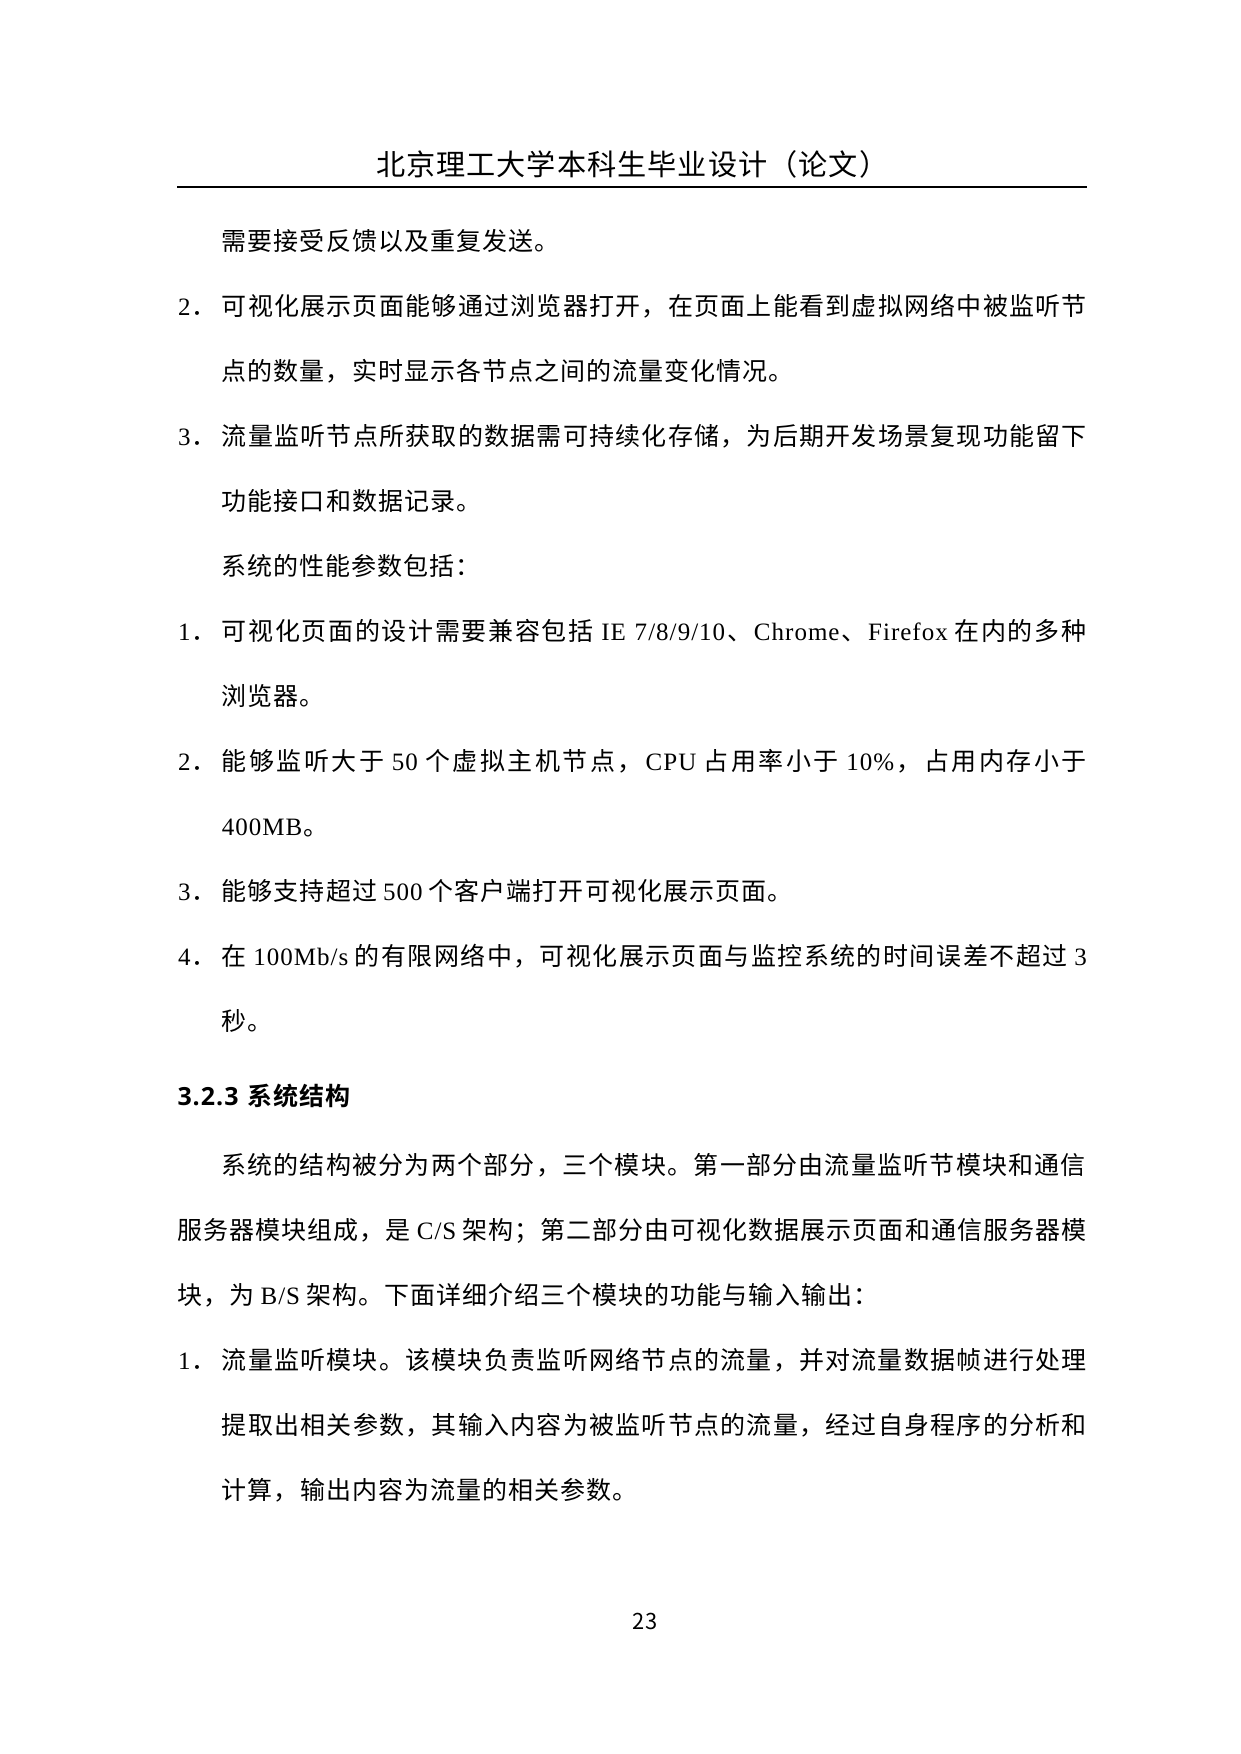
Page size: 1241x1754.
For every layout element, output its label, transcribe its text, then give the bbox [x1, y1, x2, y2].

text 系统的结构被分为两个部分，三个模块。第一部分由流量监听节模块和通信服务器模块组成，是C/S架构；第二部分由可视化数据展示页面和通信服务器模块，为B/S架构。下面详细介绍三个模块的功能与输入输出： [177, 1131, 1087, 1326]
list 流量监听节点所获取的数据需可持续化存储，为后期开发场景复现功能留下功能接口和数据记录。 [178, 402, 1087, 532]
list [178, 207, 1087, 272]
list 可视化页面的设计需要兼容包括IE 7/8/9/10、Chrome、Firefox在内的多种浏览器。 [178, 597, 1087, 727]
subtitle 3.2.3 系统结构 [177, 1052, 1087, 1118]
list 流量监听模块。该模块负责监听网络节点的流量，并对流量数据帧进行处理，提取出相关参数，其输入内容为被监听节点的流量，经过自身程序的分析和计算，输出内容为流量的相关参数。 [178, 1326, 1087, 1521]
list 能够监听大于50个虚拟主机节点，CPU占用率小于10%，占用内存小于400MB。 [178, 727, 1087, 857]
list 可视化展示页面能够通过浏览器打开，在页面上能看到虚拟网络中被监听节点的数量，实时显示各节点之间的流量变化情况。 [178, 272, 1087, 402]
list 在100Mb/s的有限网络中，可视化展示页面与监控系统的时间误差不超过3秒。 [178, 922, 1087, 1052]
text 系统的性能参数包括： [177, 532, 1087, 597]
list 能够支持超过500个客户端打开可视化展示页面。 [178, 857, 1087, 922]
